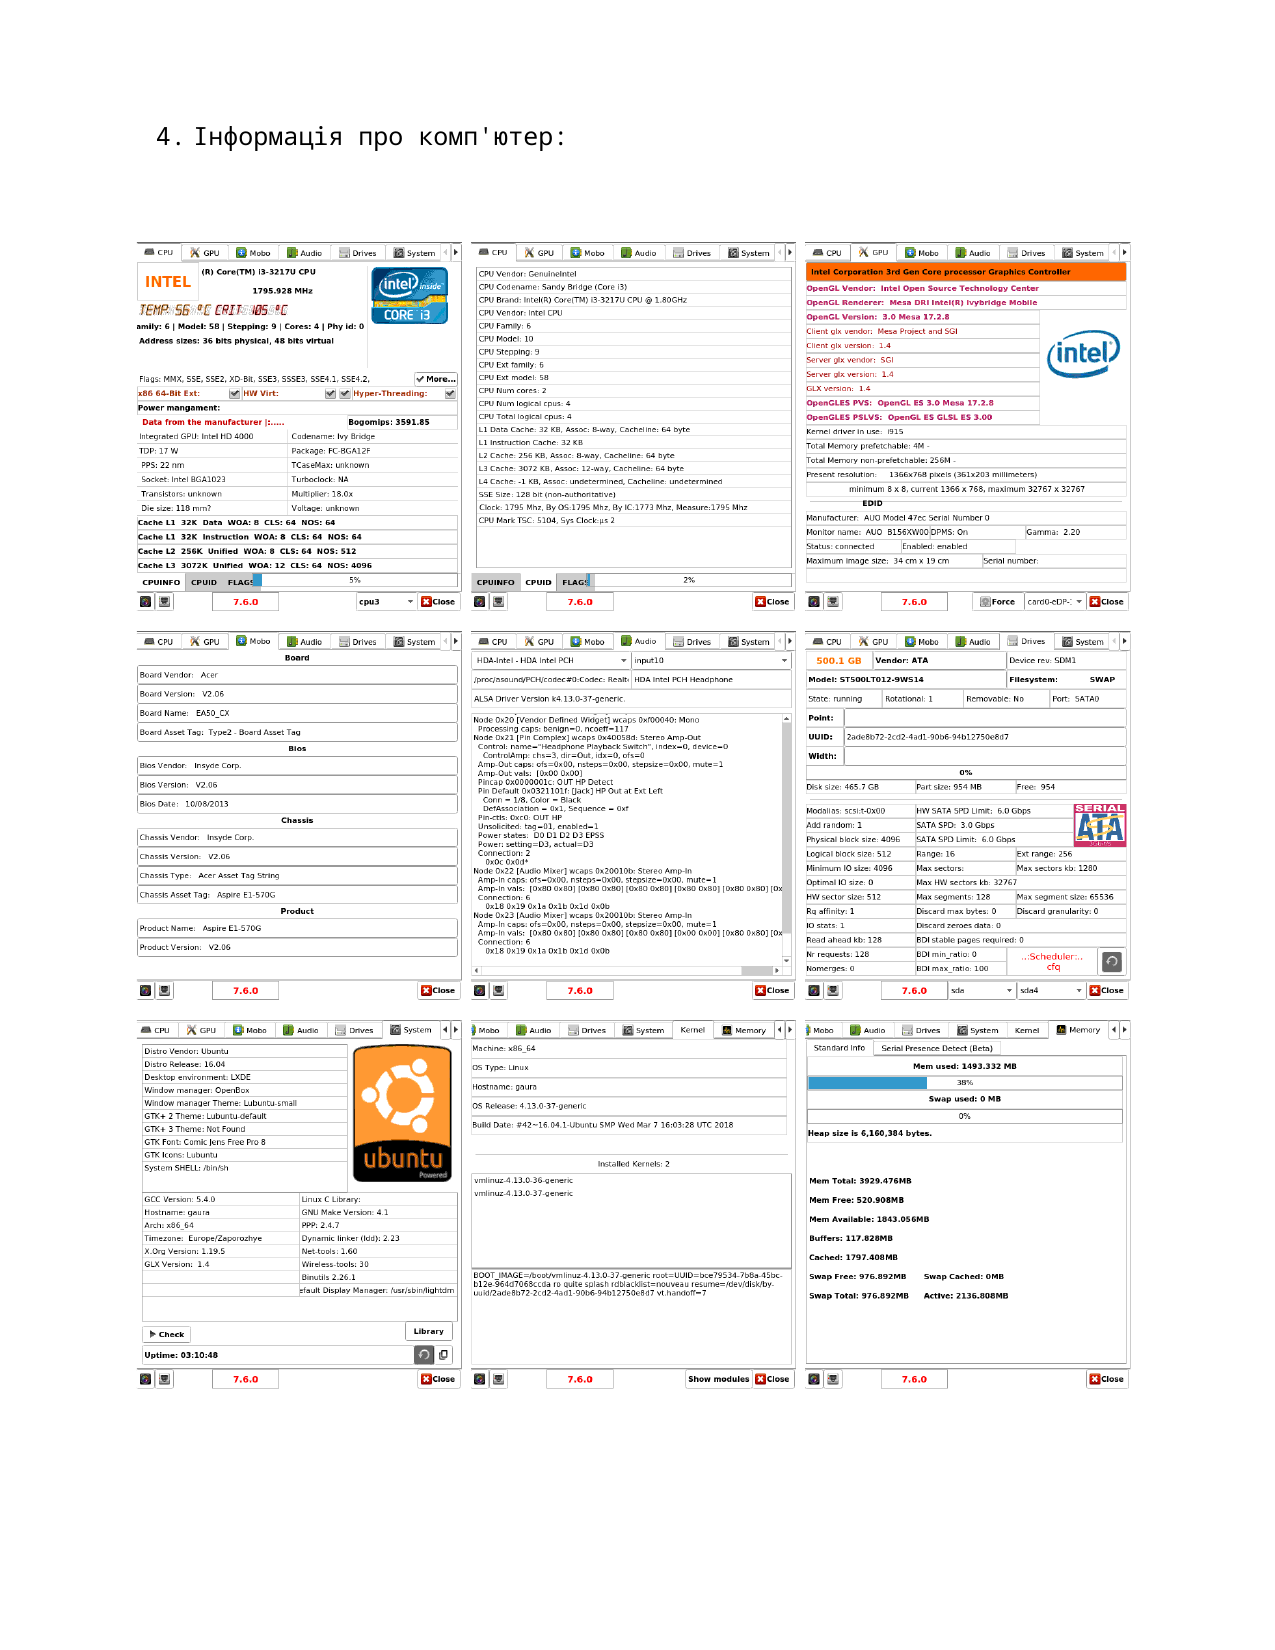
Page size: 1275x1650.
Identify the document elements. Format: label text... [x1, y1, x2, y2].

list Інформація про комп'ютер: [156, 118, 1157, 152]
picture [136, 242, 1139, 1408]
